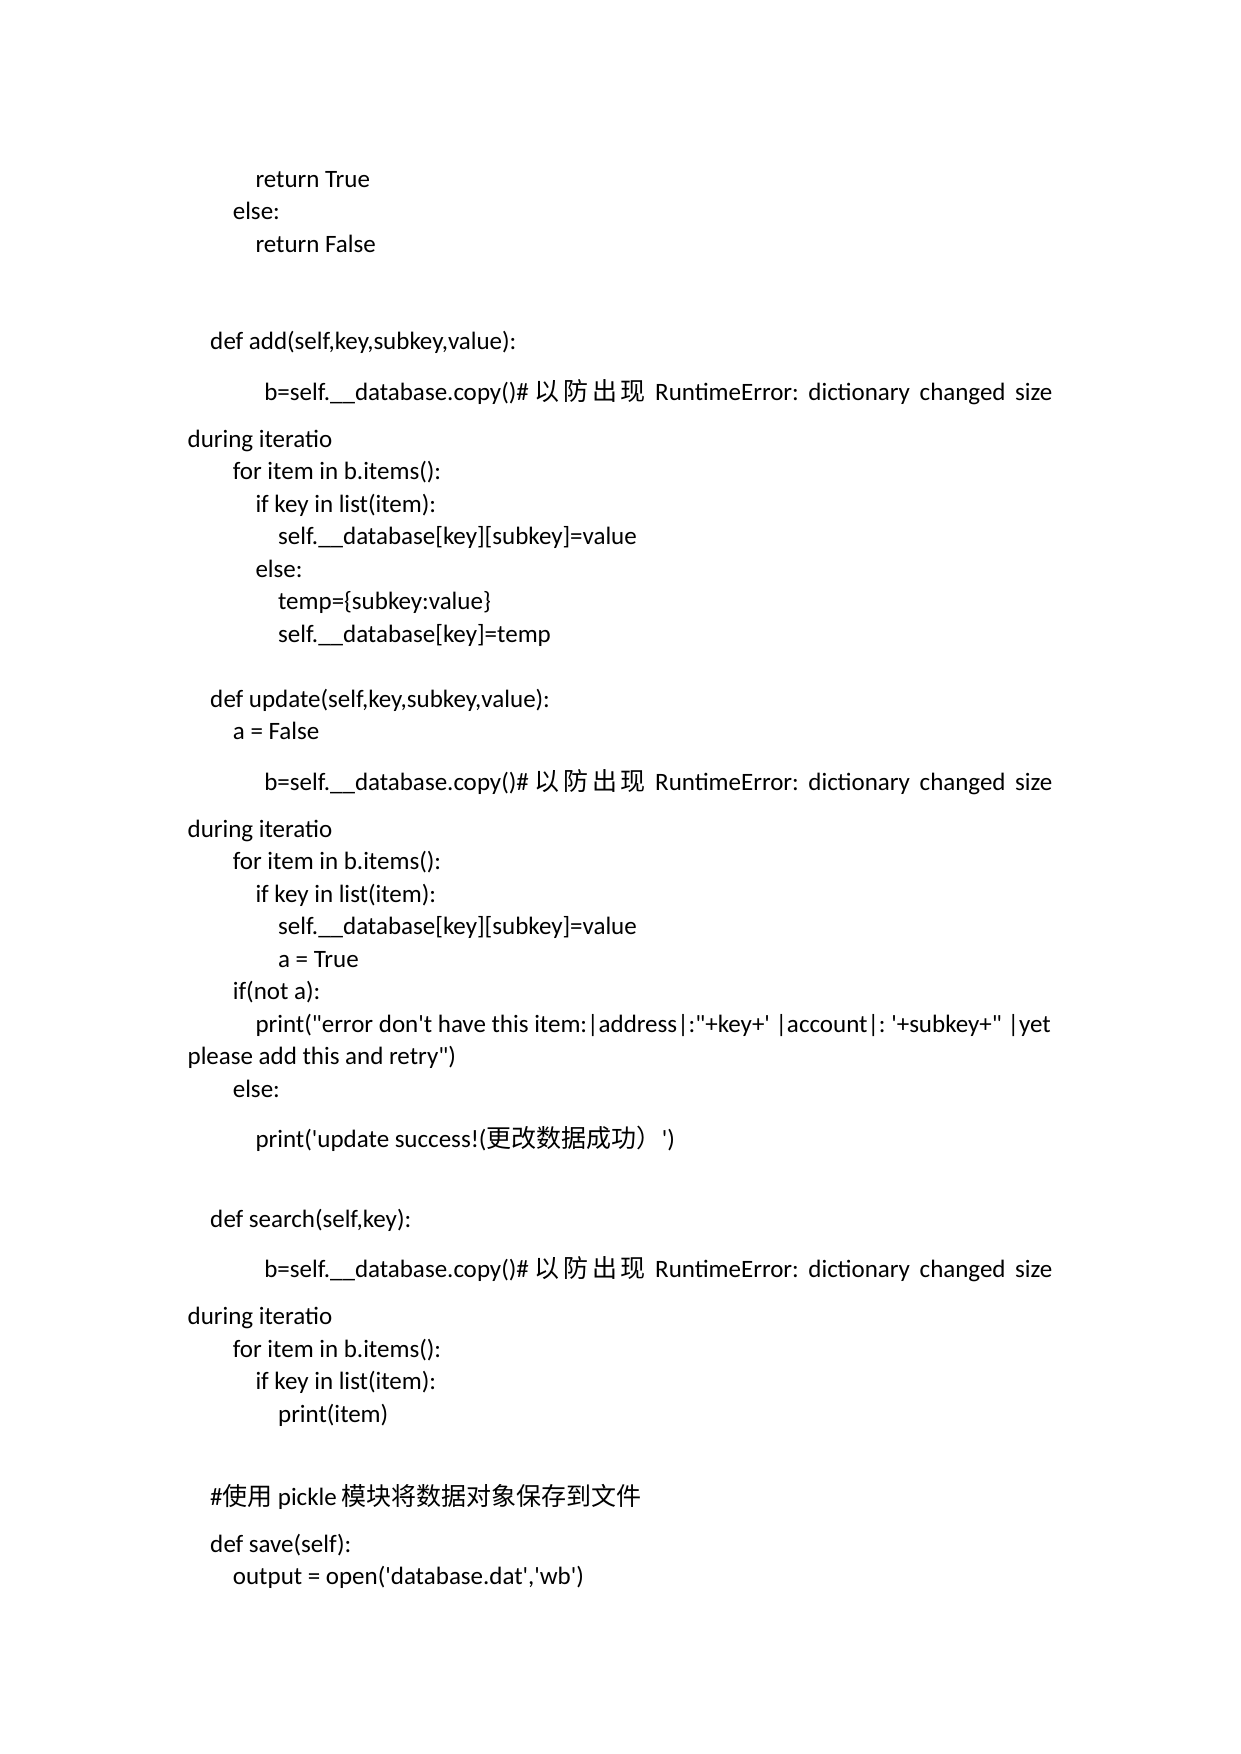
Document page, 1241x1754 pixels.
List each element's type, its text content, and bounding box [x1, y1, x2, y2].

text for item in b.items(): [187, 454, 1053, 487]
text print(item) [187, 1397, 1053, 1429]
text b=self.__database.copy()#以防出现RuntimeError: dictionary changed size during iteratio [187, 1234, 1053, 1332]
text b=self.__database.copy()#以防出现RuntimeError: dictionary changed size during iteratio [187, 357, 1053, 454]
text for item in b.items(): [187, 1332, 1053, 1364]
text else: [187, 552, 1053, 584]
text def search(self,key): [187, 1202, 1053, 1234]
text for item in b.items(): [187, 844, 1053, 877]
text def save(self): [187, 1527, 1053, 1559]
text def add(self,key,subkey,value): [187, 324, 1053, 357]
text self.__database[key][subkey]=value [187, 909, 1053, 942]
text def update(self,key,subkey,value): [187, 682, 1053, 714]
text b=self.__database.copy()#以防出现RuntimeError: dictionary changed size during iteratio [187, 747, 1053, 844]
text if(not a): [187, 974, 1053, 1007]
text output = open('database.dat','wb') [187, 1559, 1053, 1592]
text else: [187, 1072, 1053, 1104]
text a = True [187, 942, 1053, 974]
text if key in list(item): [187, 487, 1053, 519]
text temp={subkey:value} [187, 584, 1053, 617]
text if key in list(item): [187, 877, 1053, 909]
text self.__database[key][subkey]=value [187, 519, 1053, 552]
text return False [187, 227, 1053, 259]
text return True [187, 162, 1053, 194]
text self.__database[key]=temp [187, 617, 1053, 649]
text a = False [187, 714, 1053, 747]
text else: [187, 194, 1053, 227]
text print("error don't have this item:|address|:"+key+' |account|: '+subkey+" |yet please add this and retry") [187, 1007, 1053, 1072]
text if key in list(item): [187, 1364, 1053, 1397]
text #使用pickle模块将数据对象保存到文件 [187, 1462, 1053, 1527]
text print('update success!(更改数据成功）') [187, 1104, 1053, 1169]
